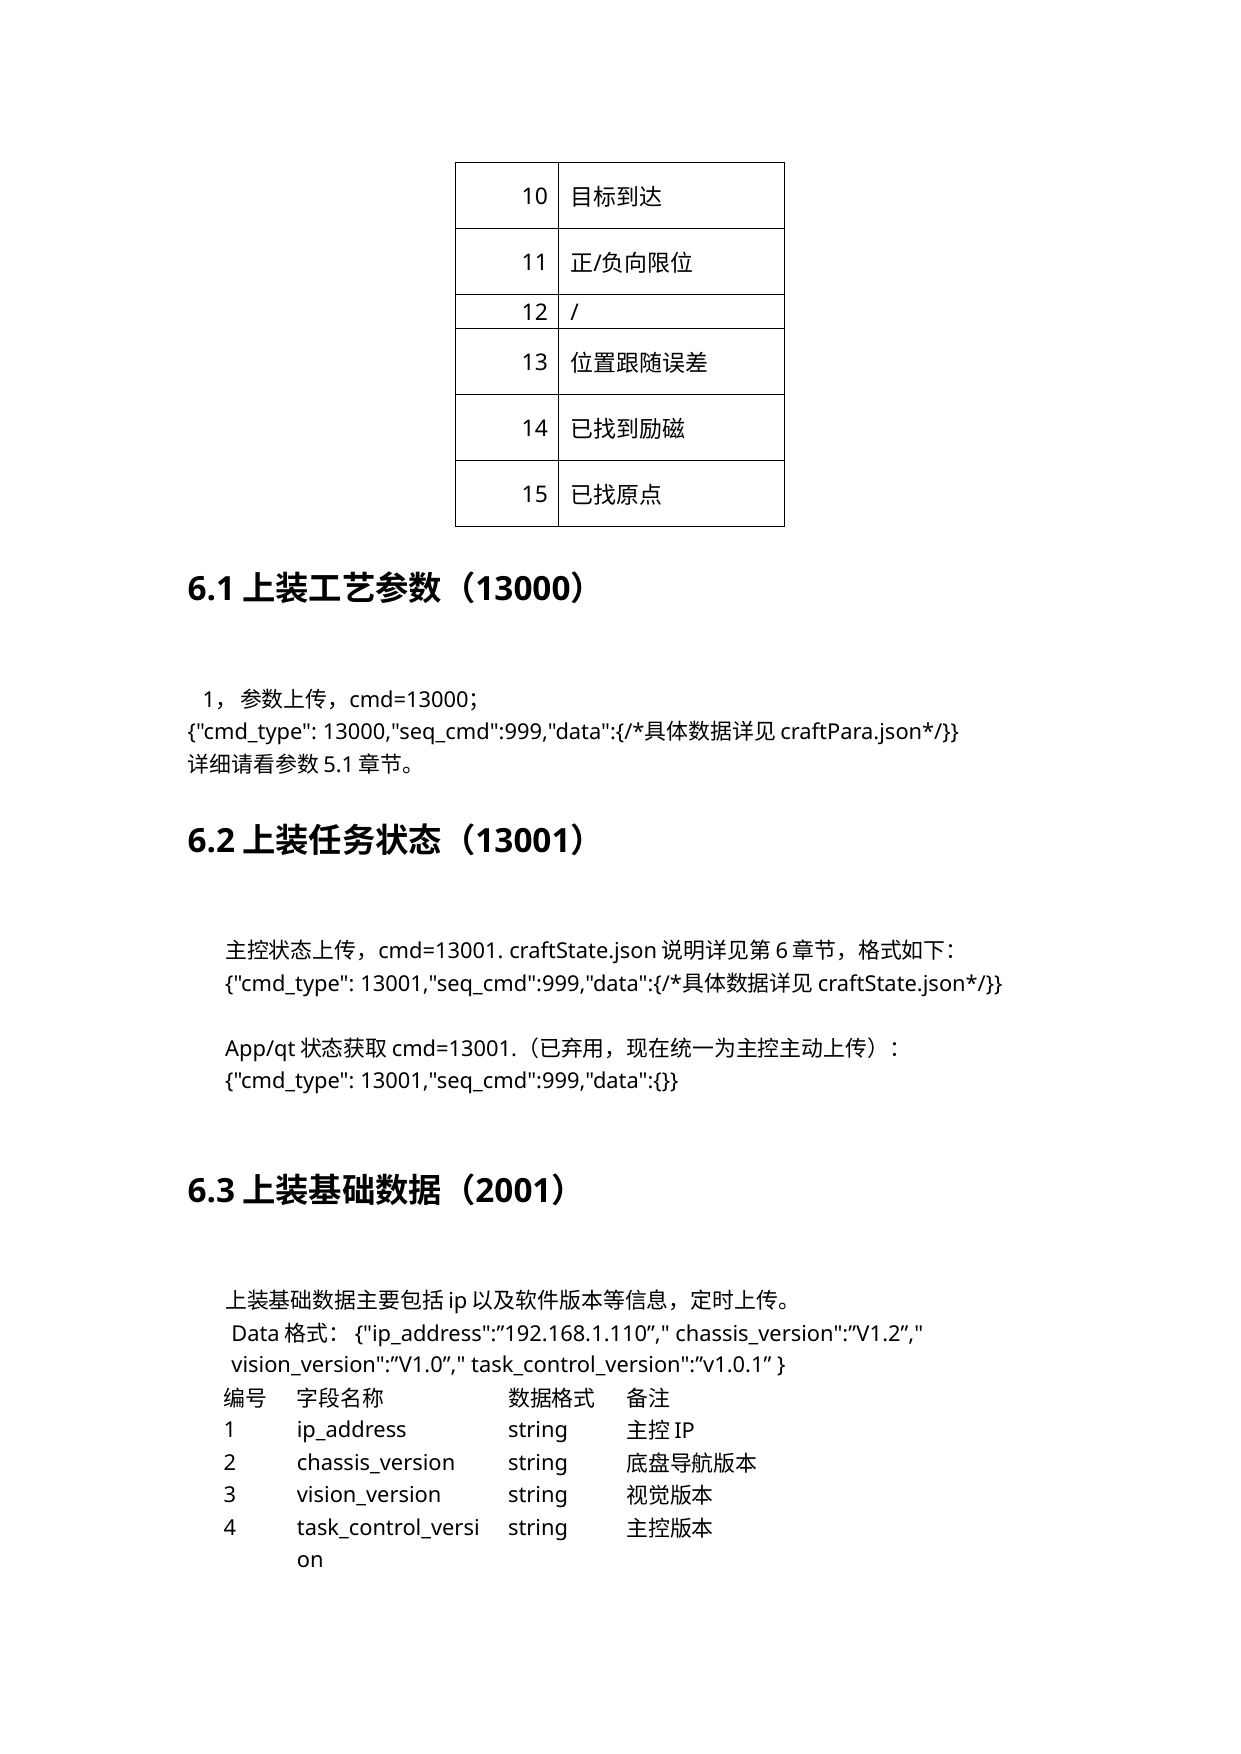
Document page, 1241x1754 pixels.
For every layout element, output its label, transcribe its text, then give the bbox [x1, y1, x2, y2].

subtitle 6.1上装工艺参数（13000） [187, 554, 1053, 619]
text 上装基础数据主要包括ip以及软件版本等信息，定时上传。 [187, 1283, 1053, 1315]
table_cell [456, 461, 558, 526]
text 详细请看参数5.1章节。 [187, 746, 1053, 779]
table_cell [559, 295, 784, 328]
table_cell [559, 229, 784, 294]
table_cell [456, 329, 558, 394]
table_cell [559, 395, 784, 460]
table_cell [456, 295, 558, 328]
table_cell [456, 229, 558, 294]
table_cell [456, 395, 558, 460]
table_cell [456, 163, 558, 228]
list {"cmd_type": 13001,"seq_cmd":999,"data":{}} [225, 1063, 1053, 1096]
text {"cmd_type": 13001,"seq_cmd":999,"data":{/*具体数据详见craftState.json*/}} [187, 966, 1053, 998]
text {"cmd_type": 13000,"seq_cmd":999,"data":{/*具体数据详见craftPara.json*/}} [187, 714, 1053, 746]
list App/qt状态获取cmd=13001.（已弃用，现在统一为主控主动上传）： [225, 1031, 1053, 1063]
subtitle 6.2上装任务状态（13001） [187, 806, 1053, 871]
text Data格式： {"ip_address":”192.168.1.110”," chassis_version":”V1.2”," vision_version":”V1.0”," task_control_version":”v1.0.1” } [231, 1315, 1053, 1380]
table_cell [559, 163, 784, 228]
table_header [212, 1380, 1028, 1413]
subtitle 6.3上装基础数据（2001） [187, 1155, 1053, 1220]
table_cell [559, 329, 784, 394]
list 参数上传，cmd=13000； [202, 681, 1053, 714]
list 主控状态上传，cmd=13001. craftState.json说明详见第6章节，格式如下： [225, 933, 1053, 966]
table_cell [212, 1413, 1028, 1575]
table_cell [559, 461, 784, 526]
